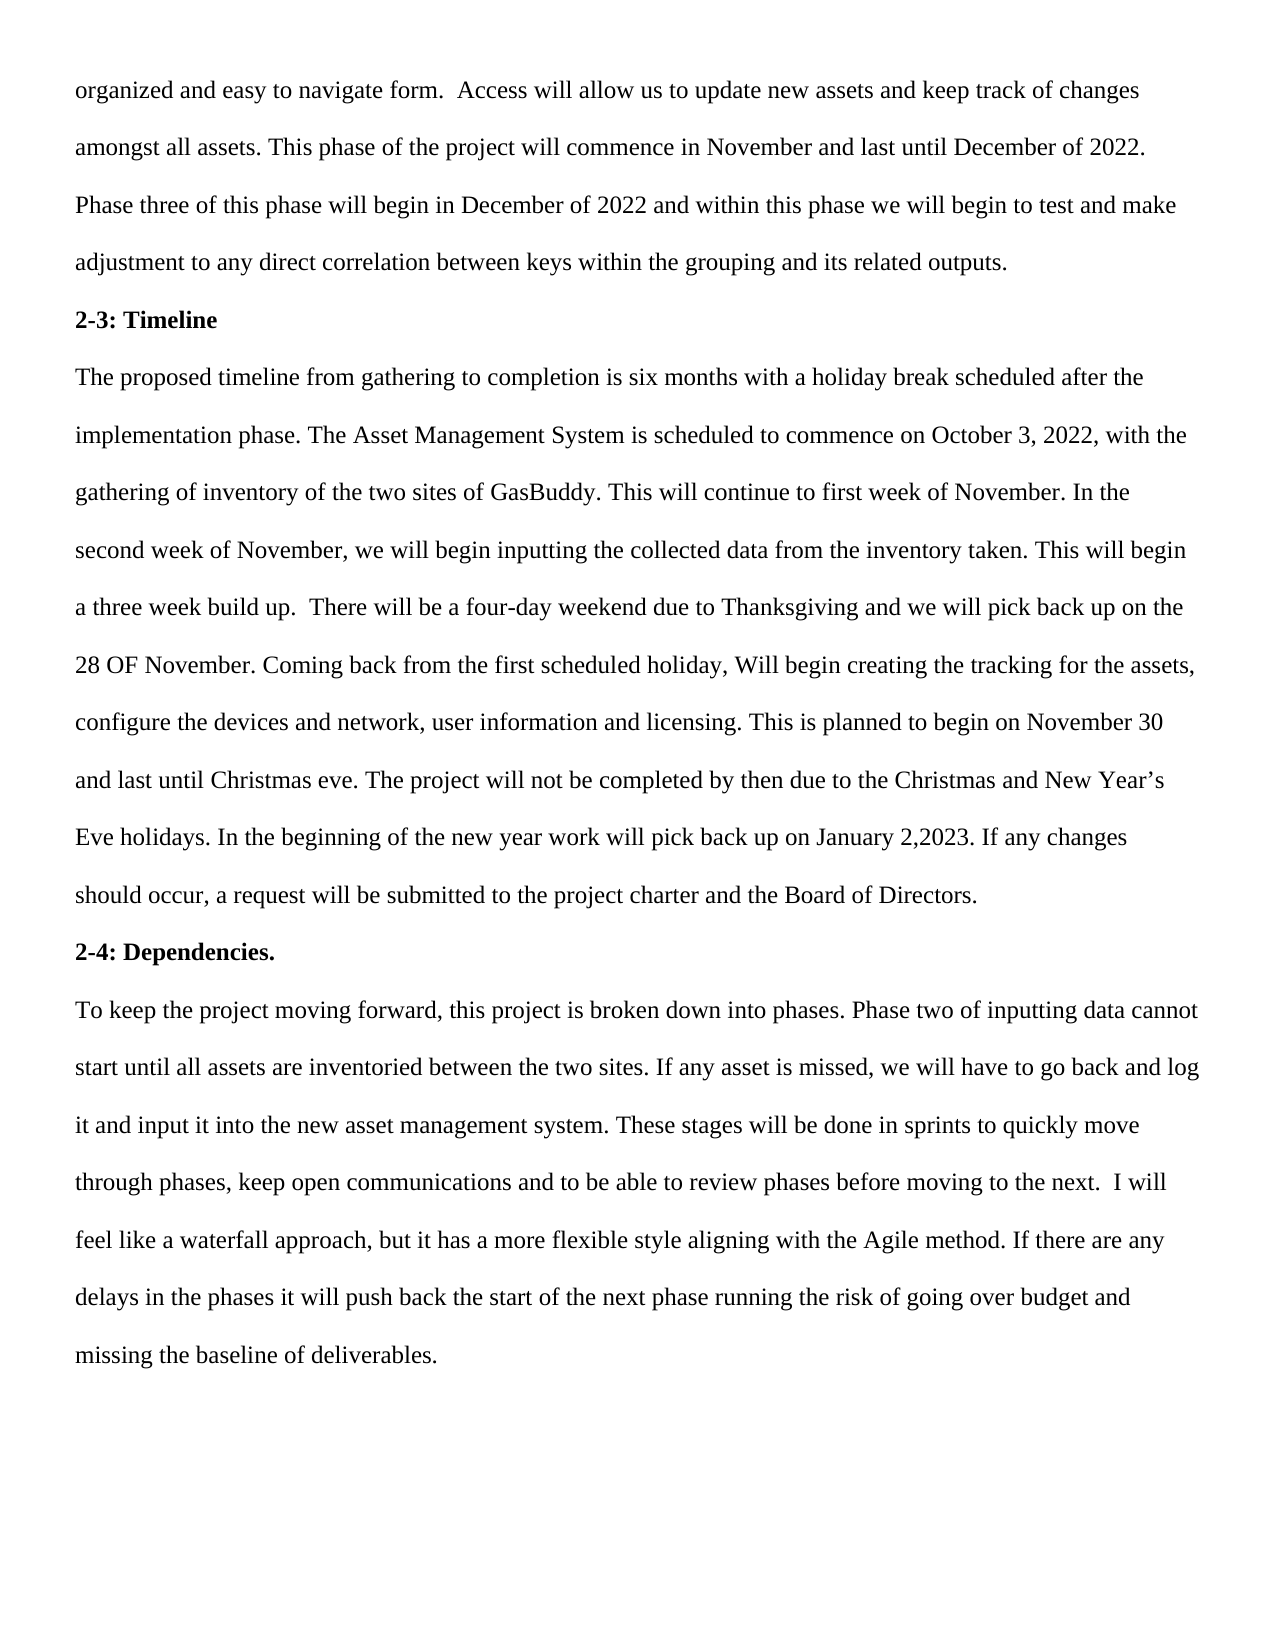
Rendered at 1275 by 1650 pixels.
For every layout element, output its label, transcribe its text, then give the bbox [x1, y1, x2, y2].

text To keep the project moving forward, this project is broken down into phases. Phase two of inputting data cannot start until all assets are inventoried between the two sites. If any asset is missed, we will have to go back and log it and input it into the new asset management system. These stages will be done in sprints to quickly move through phases, keep open communications and to be able to review phases before moving to the next. I will feel like a waterfall approach, but it has a more flexible style aligning with the Agile method. If there are any delays in the phases it will push back the start of the next phase running the risk of going over budget and missing the baseline of deliverables. [75, 995, 1200, 1369]
text The proposed timeline from gathering to completion is six months with a holiday break scheduled after the implementation phase. The Asset Management System is scheduled to commence on October 3, 2022, with the gathering of inventory of the two sites of GasBuddy. This will continue to first week of November. In the second week of November, we will begin inputting the collected data from the inventory taken. This will begin a three week build up. There will be a four-day weekend due to Thanksgiving and we will pick back up on the 28 OF November. Coming back from the first scheduled holiday, Will begin creating the tracking for the assets, configure the devices and network, user information and licensing. This is planned to begin on November 30 and last until Christmas eve. The project will not be completed by then due to the Christmas and New Year’s Eve holidays. In the beginning of the new year work will pick back up on January 2,2023. If any changes should occur, a request will be submitted to the project charter and the Board of Directors. [75, 362, 1200, 909]
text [75, 75, 1200, 276]
text 2-4: Dependencies. [75, 937, 1200, 966]
text 2-3: Timeline [75, 305, 1200, 334]
